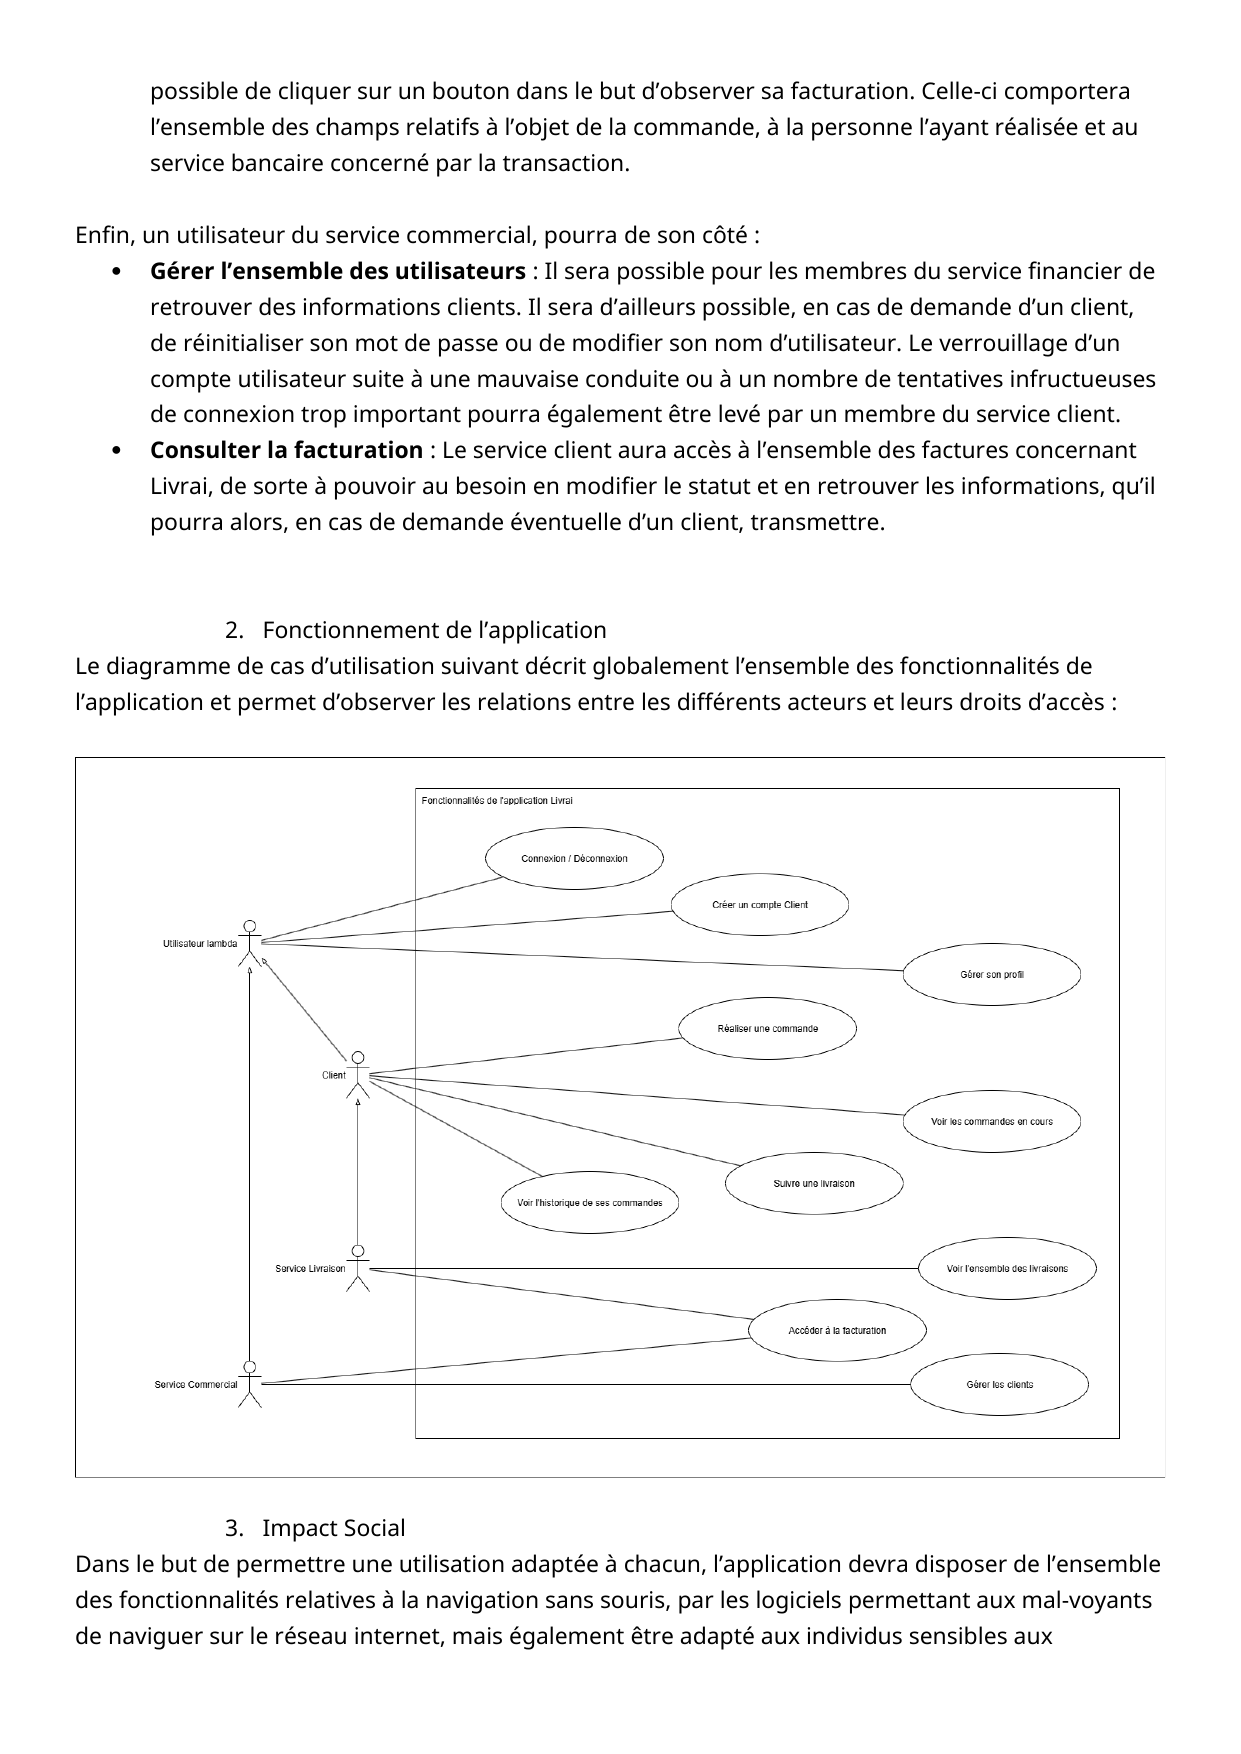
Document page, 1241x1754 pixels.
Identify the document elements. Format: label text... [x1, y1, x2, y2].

text Le diagramme de cas d’utilisation suivant décrit globalement l’ensemble des fonctionnalités de l’application et permet d’observer les relations entre les différents acteurs et leurs droits d’accès : [75, 650, 1165, 717]
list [112, 75, 1165, 178]
list Gérer l’ensemble des utilisateurs : Il sera possible pour les membres du service financier de retrouver des informations clients. Il sera d’ailleurs possible, en cas de demande d’un client, de réinitialiser son mot de passe ou de modifier son nom d’utilisateur. Le verrouillage d’un compte utilisateur suite à une mauvaise conduite ou à un nombre de tentatives infructueuses de connexion trop important pourra également être levé par un membre du service client. [112, 255, 1165, 430]
list Consulter la facturation : Le service client aura accès à l’ensemble des factures concernant Livrai, de sorte à pouvoir au besoin en modifier le statut et en retrouver les informations, qu’il pourra alors, en cas de demande éventuelle d’un client, transmettre. [112, 434, 1165, 537]
picture [75, 757, 1166, 1478]
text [75, 1548, 1165, 1651]
subtitle Fonctionnement de l’application [225, 614, 1165, 645]
subtitle Impact Social [225, 1512, 1165, 1543]
text Enfin, un utilisateur du service commercial, pourra de son côté : [75, 219, 1165, 250]
